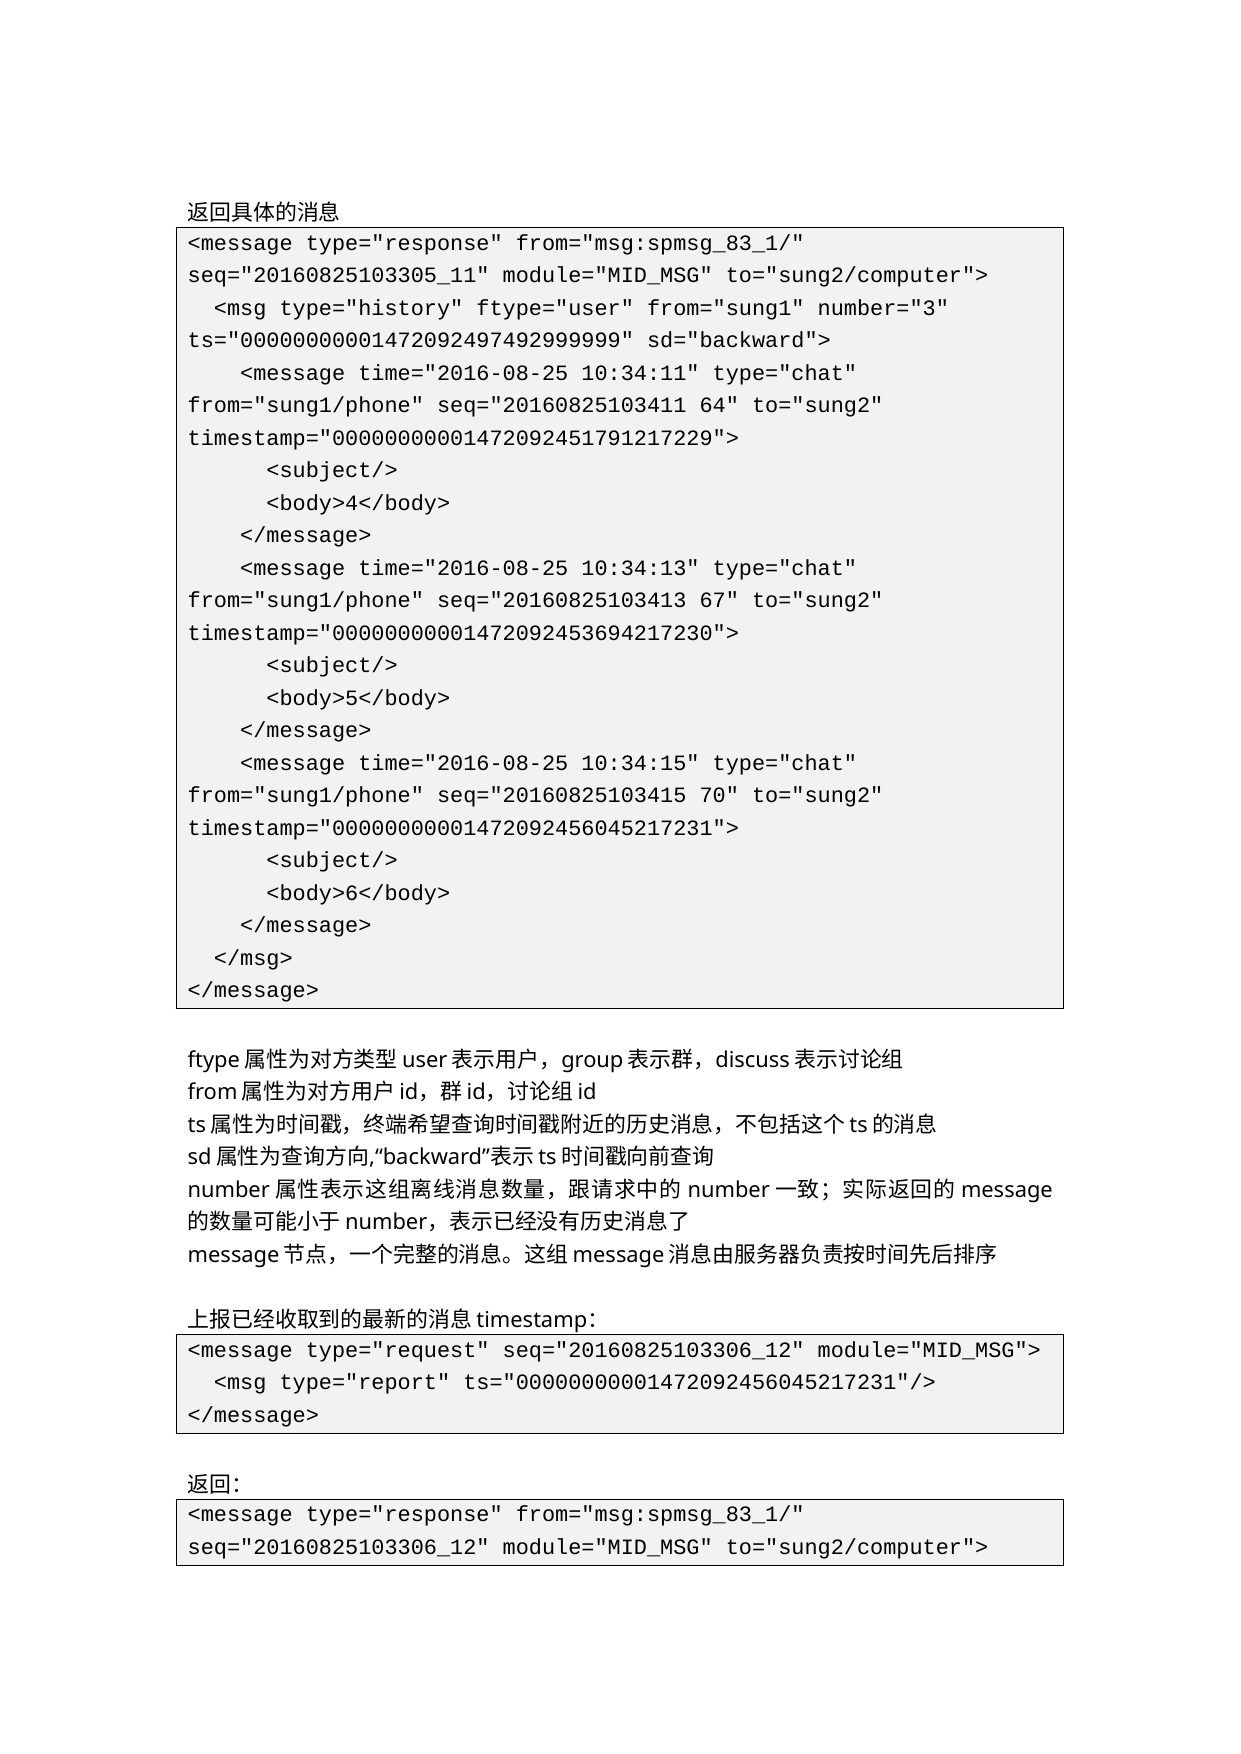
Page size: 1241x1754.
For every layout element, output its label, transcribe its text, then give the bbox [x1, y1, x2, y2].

text number属性表示这组离线消息数量，跟请求中的number一致；实际返回的message的数量可能小于number，表示已经没有历史消息了 [187, 1172, 1053, 1237]
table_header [177, 1500, 1063, 1565]
table_header <message type="response" from="msg:spmsg_83_1/" seq="20160825103305_11" module="MID_MSG" to="sung2/computer"> <msg type="history" ftype="user" from="sung1" number="3" ts="00000000001472092497492999999" sd="backward"> <message time="2016-08-25 10:34:11" type="chat" from="sung1/phone" seq="20160825103411 64" to="sung2" timestamp="00000000001472092451791217229"> <subject/> <body>4</body> </message> <message time="2016-08-25 10:34:13" type="chat" from="sung1/phone" seq="20160825103413 67" to="sung2" timestamp="00000000001472092453694217230"> <subject/> <body>5</body> </message> <message time="2016-08-25 10:34:15" type="chat" from="sung1/phone" seq="20160825103415 70" to="sung2" timestamp="00000000001472092456045217231"> <subject/> <body>6</body> </message> </msg> </message> [177, 228, 1063, 1008]
text message节点，一个完整的消息。这组message消息由服务器负责按时间先后排序 [187, 1237, 1053, 1269]
text sd属性为查询方向,“backward”表示ts时间戳向前查询 [187, 1139, 1053, 1172]
text 返回： [187, 1466, 1053, 1499]
text ftype属性为对方类型user表示用户，group表示群，discuss表示讨论组 [187, 1042, 1053, 1074]
text 返回具体的消息 [187, 194, 1053, 227]
text ts属性为时间戳，终端希望查询时间戳附近的历史消息，不包括这个ts的消息 [187, 1107, 1053, 1139]
text from属性为对方用户id，群id，讨论组id [187, 1074, 1053, 1107]
text 上报已经收取到的最新的消息timestamp： [187, 1302, 1053, 1334]
table_header <message type="request" seq="20160825103306_12" module="MID_MSG"> <msg type="report" ts="00000000001472092456045217231"/> </message> [177, 1335, 1063, 1433]
